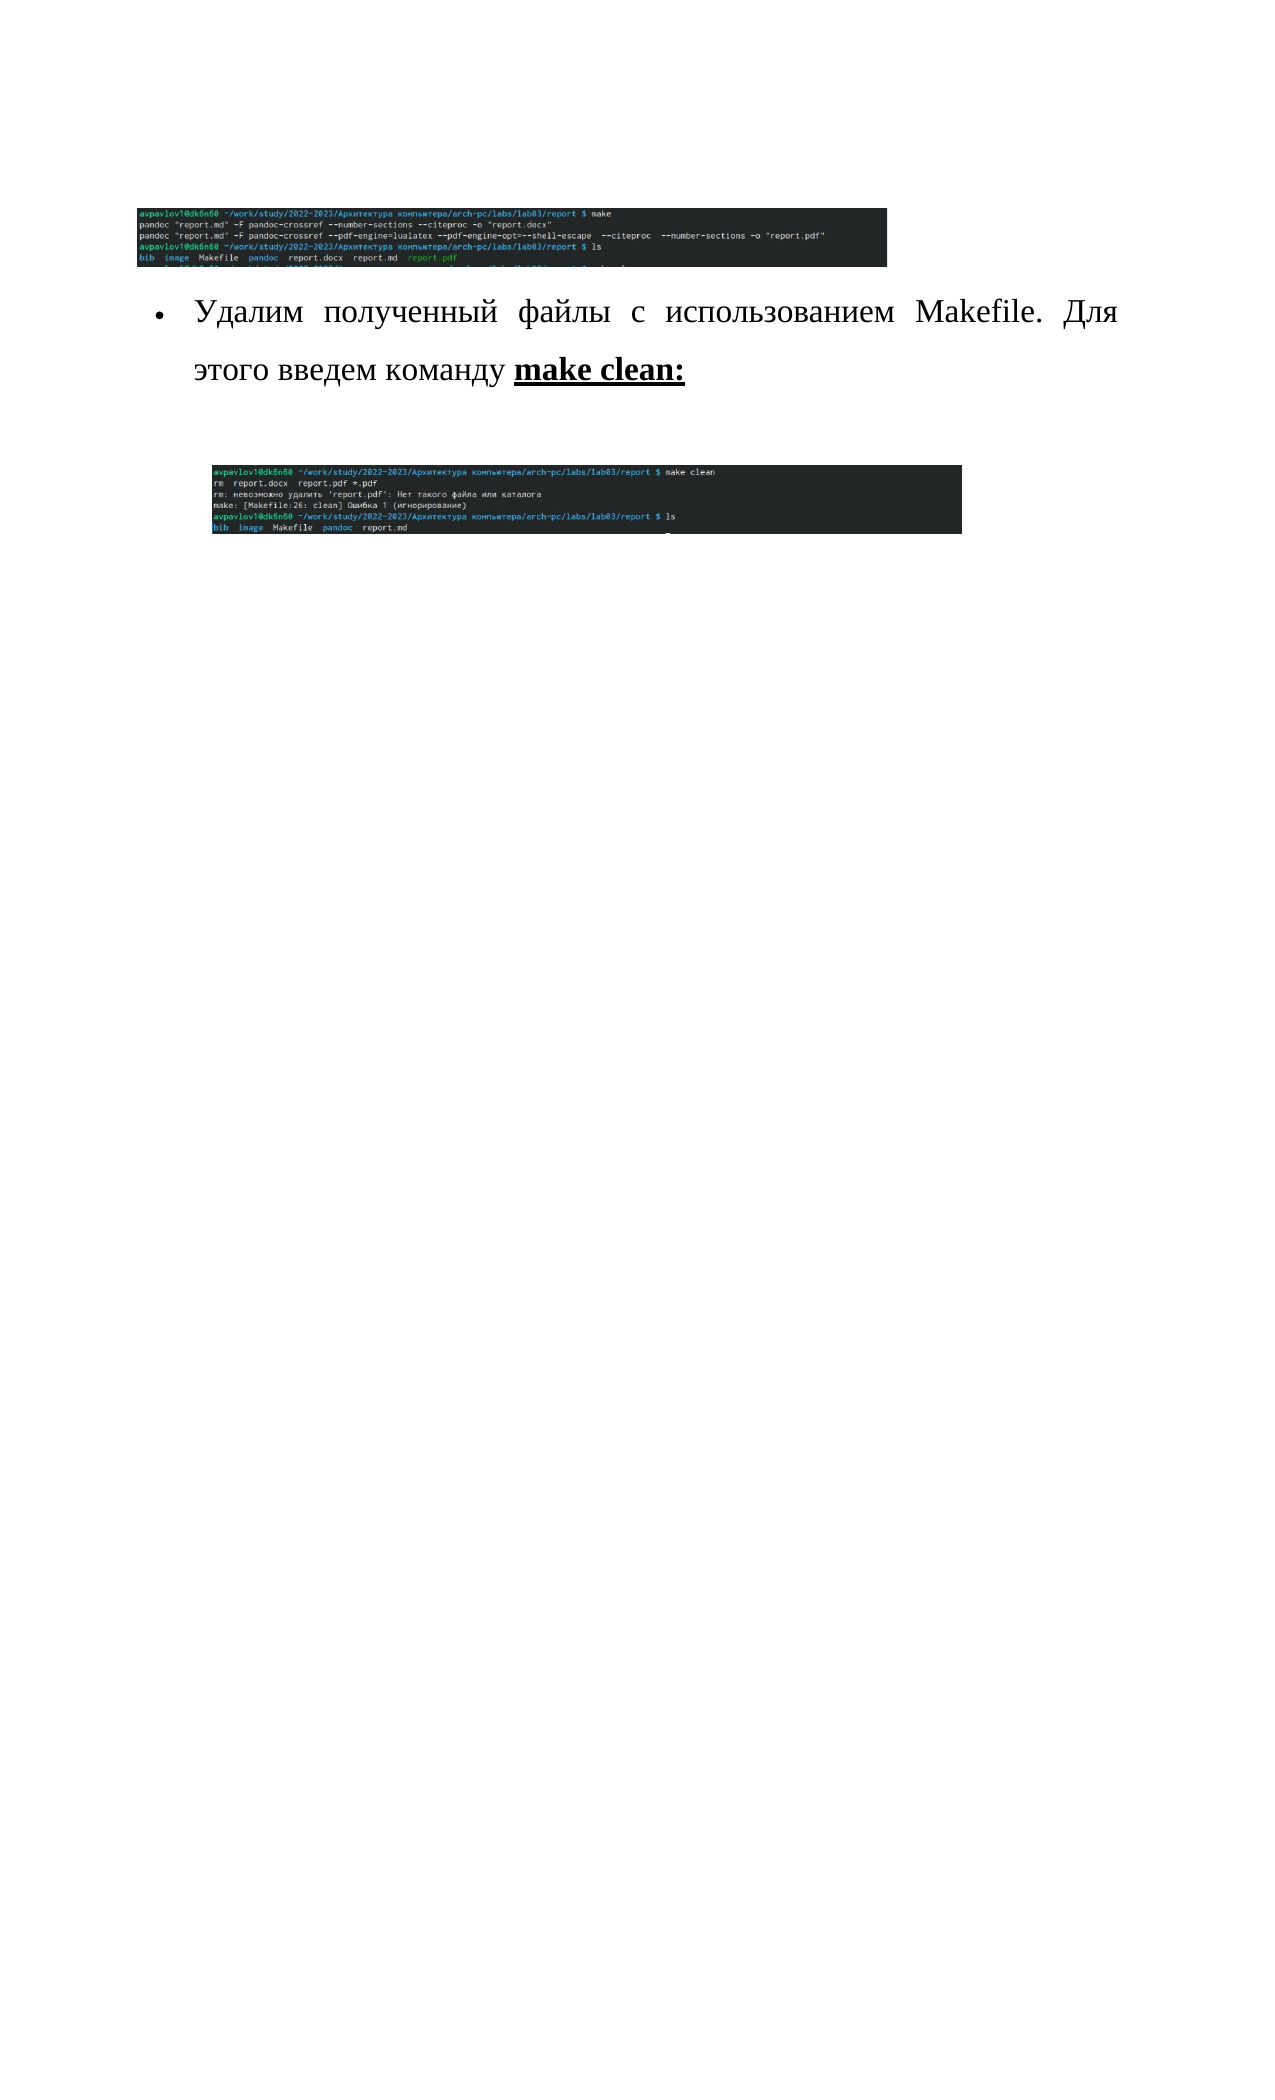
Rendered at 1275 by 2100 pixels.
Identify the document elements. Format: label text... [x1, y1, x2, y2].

list Удалим полученный файлы с использованием Makefile. Для этого введем команду make clean: [156, 291, 1118, 387]
